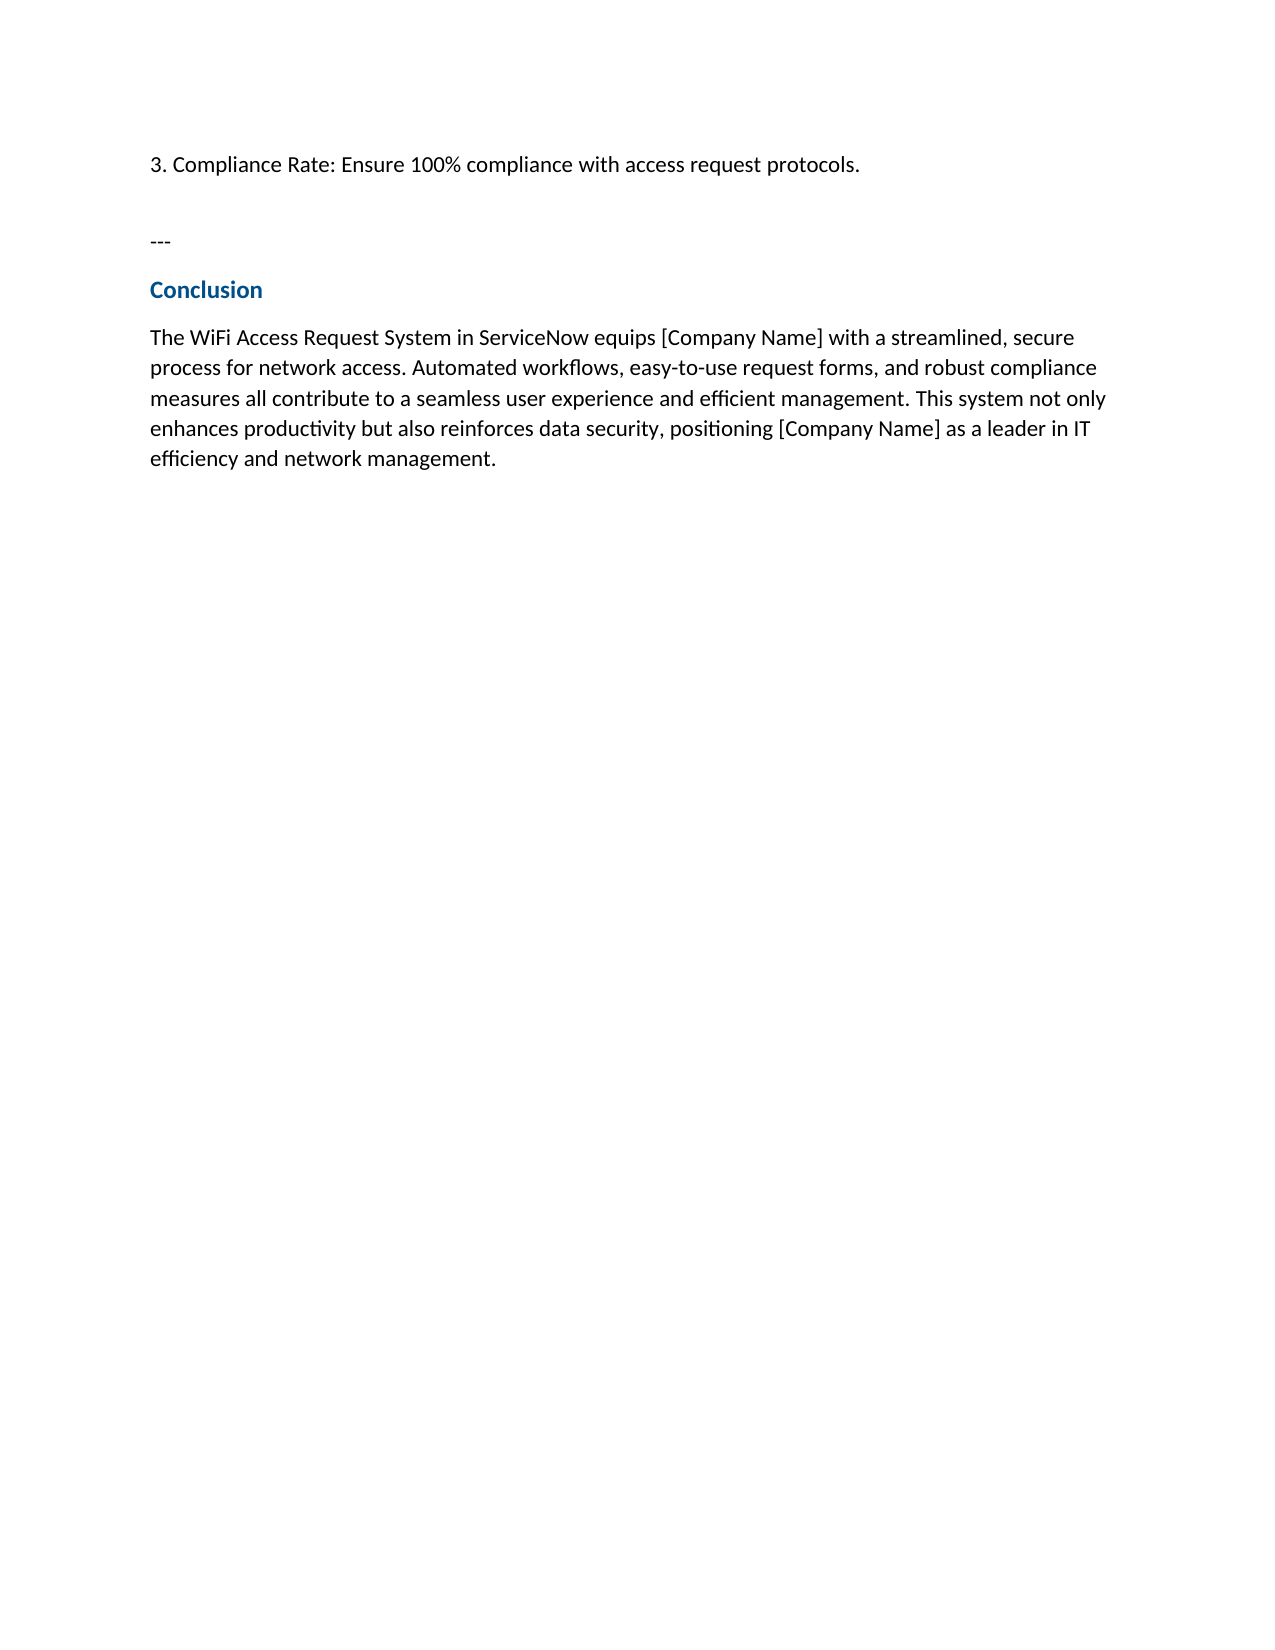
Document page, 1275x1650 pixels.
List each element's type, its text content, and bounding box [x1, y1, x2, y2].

text Conclusion [150, 274, 1154, 304]
text --- [150, 227, 1154, 255]
list Compliance Rate: Ensure 100% compliance with access request protocols. [150, 150, 1154, 178]
text The WiFi Access Request System in ServiceNow equips [Company Name] with a streamlined, secure process for network access. Automated workflows, easy-to-use request forms, and robust compliance measures all contribute to a seamless user experience and efficient management. This system not only enhances productivity but also reinforces data security, positioning [Company Name] as a leader in IT efficiency and network management. [150, 323, 1116, 472]
